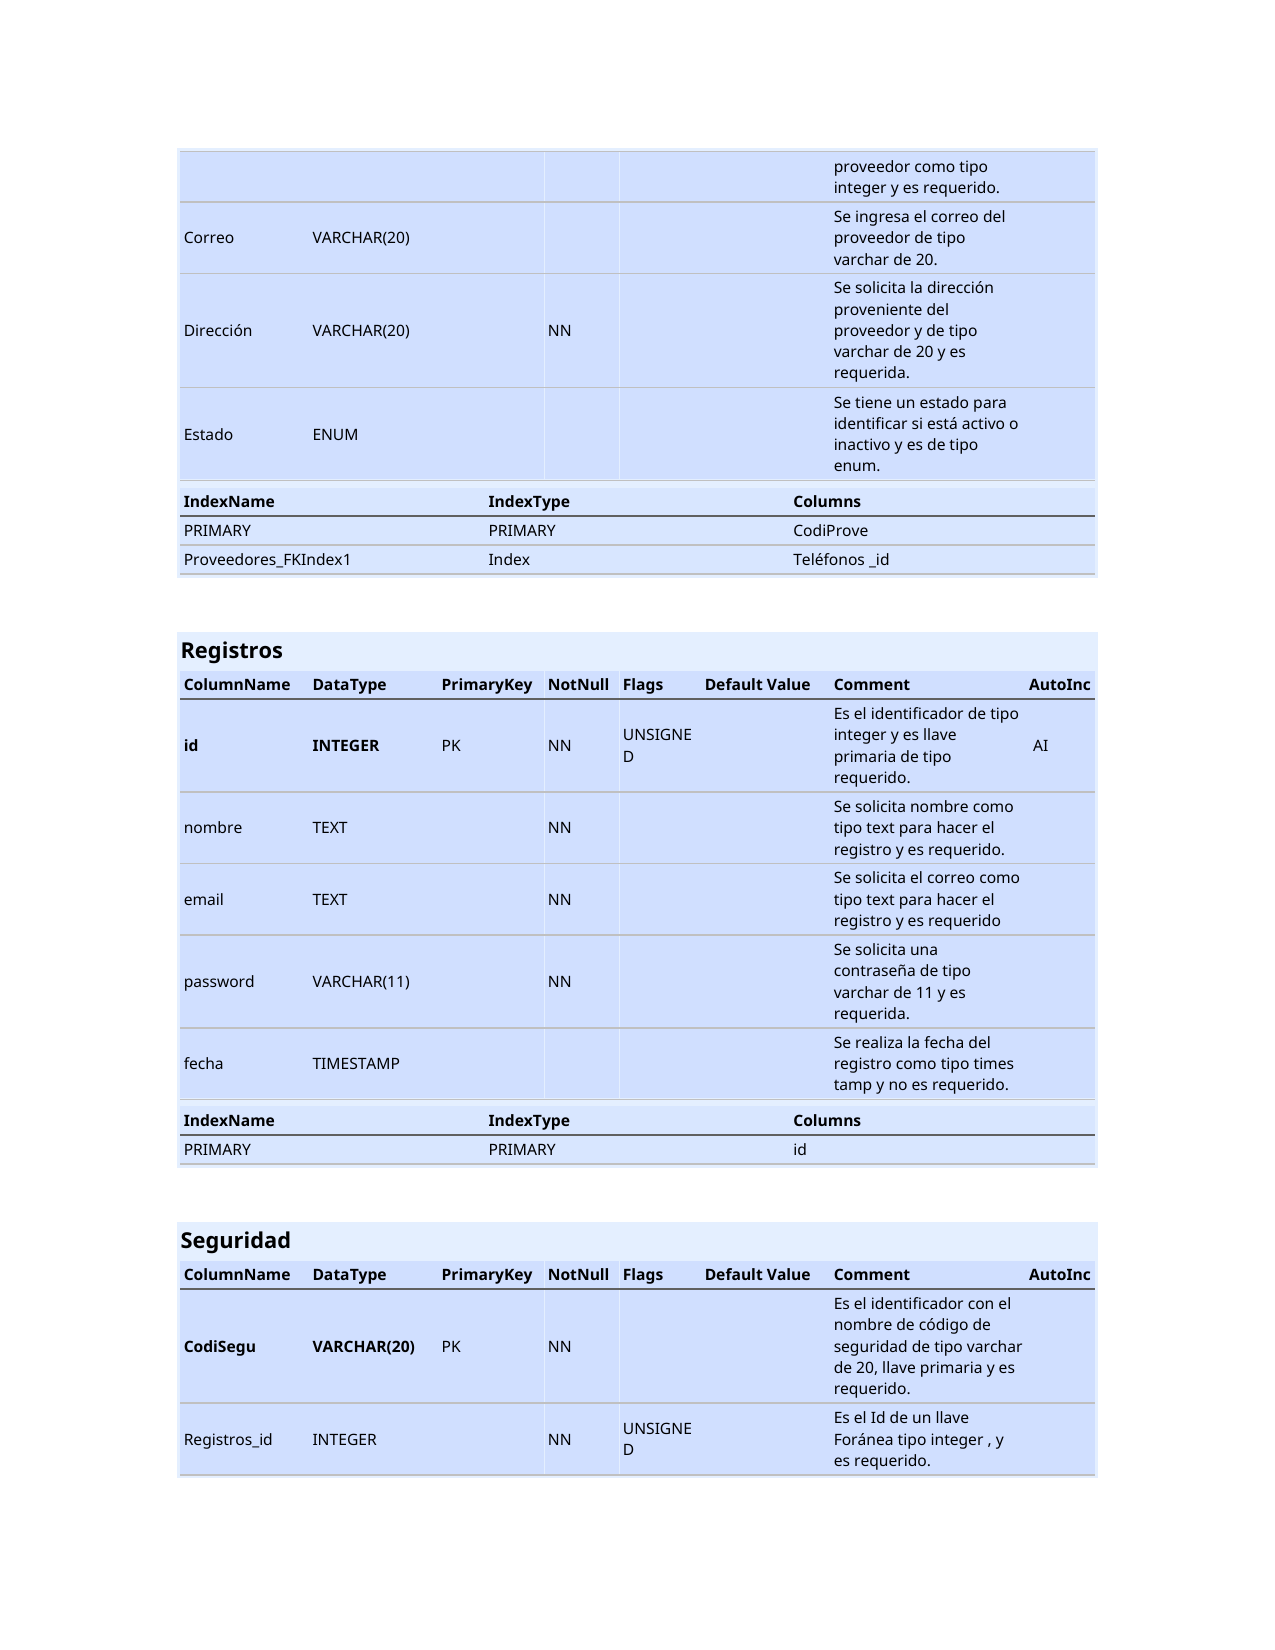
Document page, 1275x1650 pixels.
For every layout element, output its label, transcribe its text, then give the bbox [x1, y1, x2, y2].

table_cell [177, 1103, 1098, 1168]
table_cell [177, 1258, 1098, 1478]
table_cell [177, 148, 1098, 484]
table_header Seguridad [177, 1222, 1098, 1258]
table_cell [177, 484, 1098, 578]
table_cell [177, 668, 1098, 1103]
table_header Registros [177, 632, 1098, 668]
